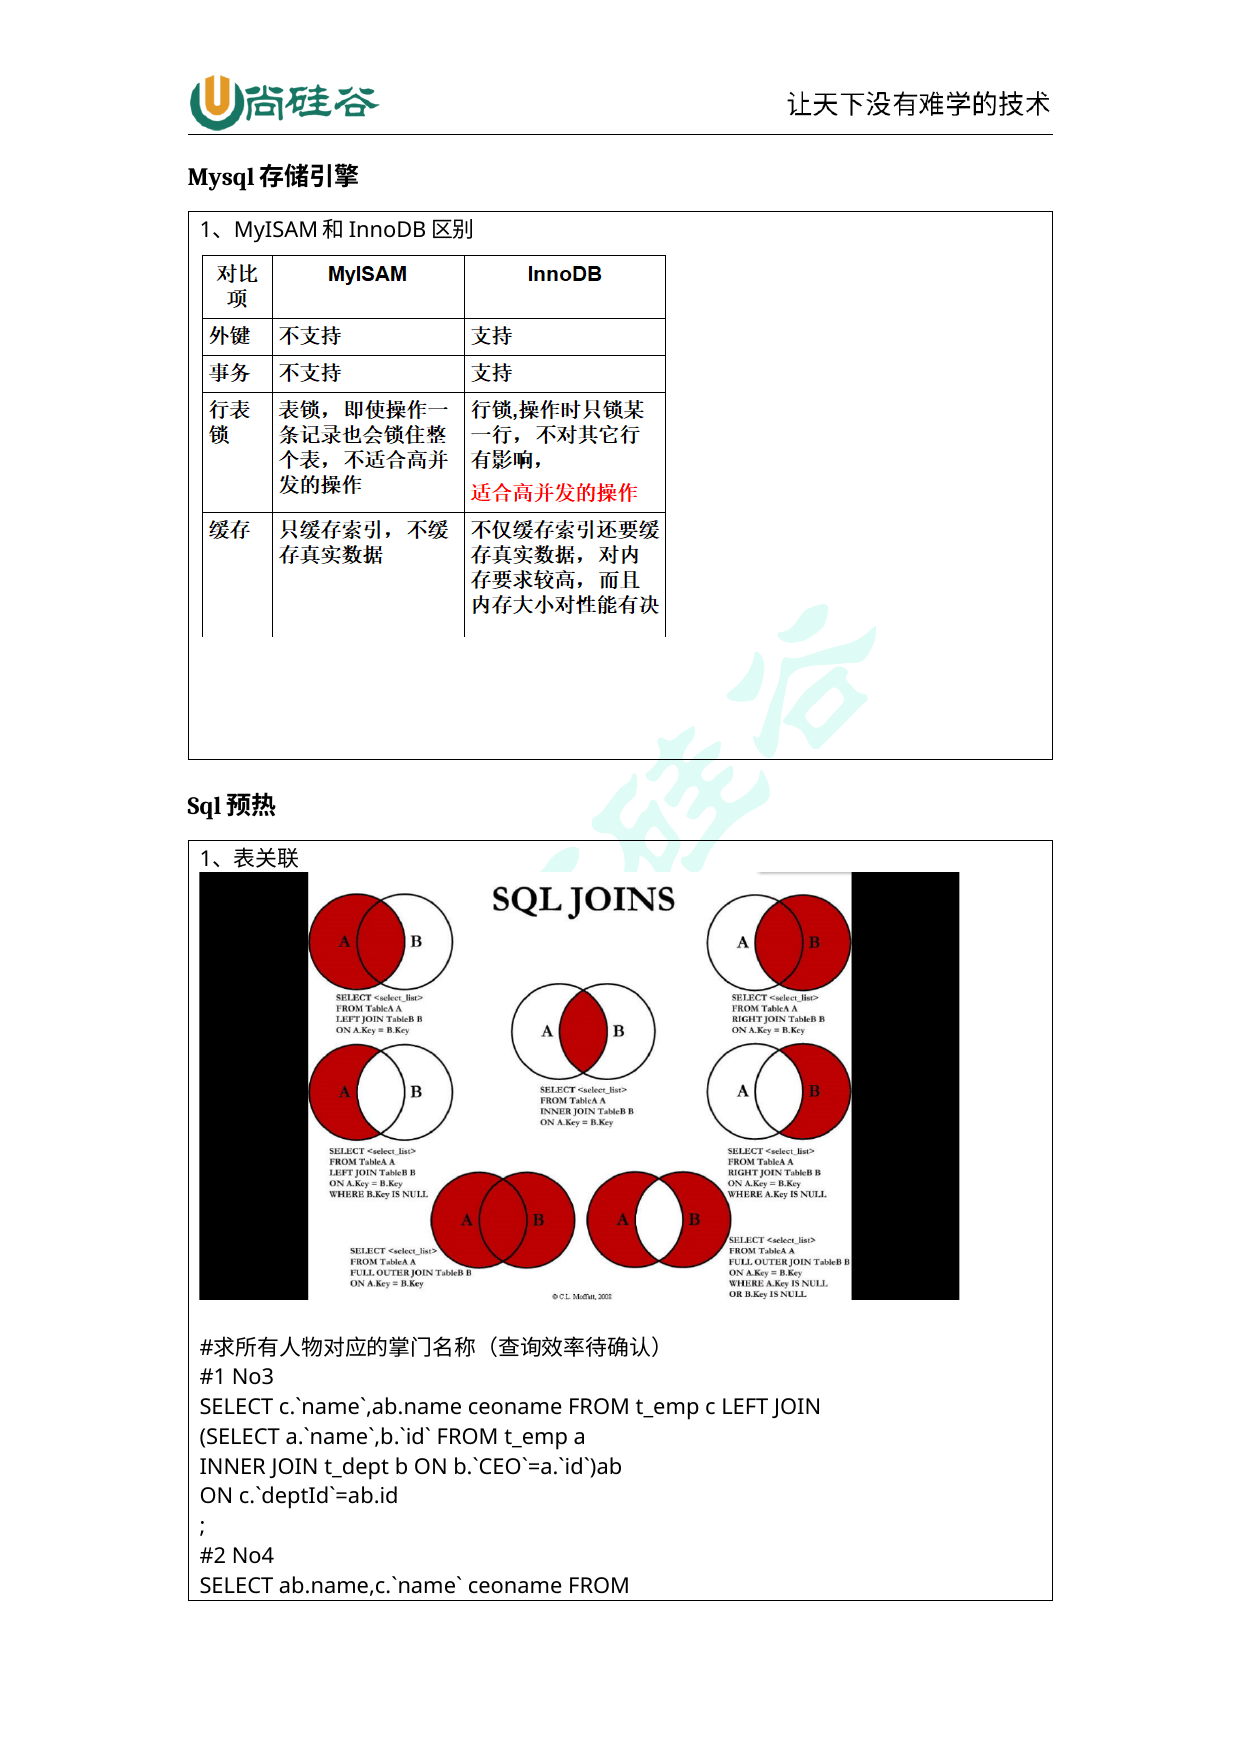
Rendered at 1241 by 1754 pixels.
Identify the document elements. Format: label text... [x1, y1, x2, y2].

picture [187, 73, 1053, 132]
subtitle Mysql存储引擎 [187, 156, 1053, 192]
table_header 1、MyISAM和InnoDB区别 [189, 212, 1052, 759]
picture [199, 872, 960, 1300]
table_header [189, 841, 1052, 1599]
subtitle Sql预热 [187, 785, 1053, 821]
picture [199, 243, 673, 640]
